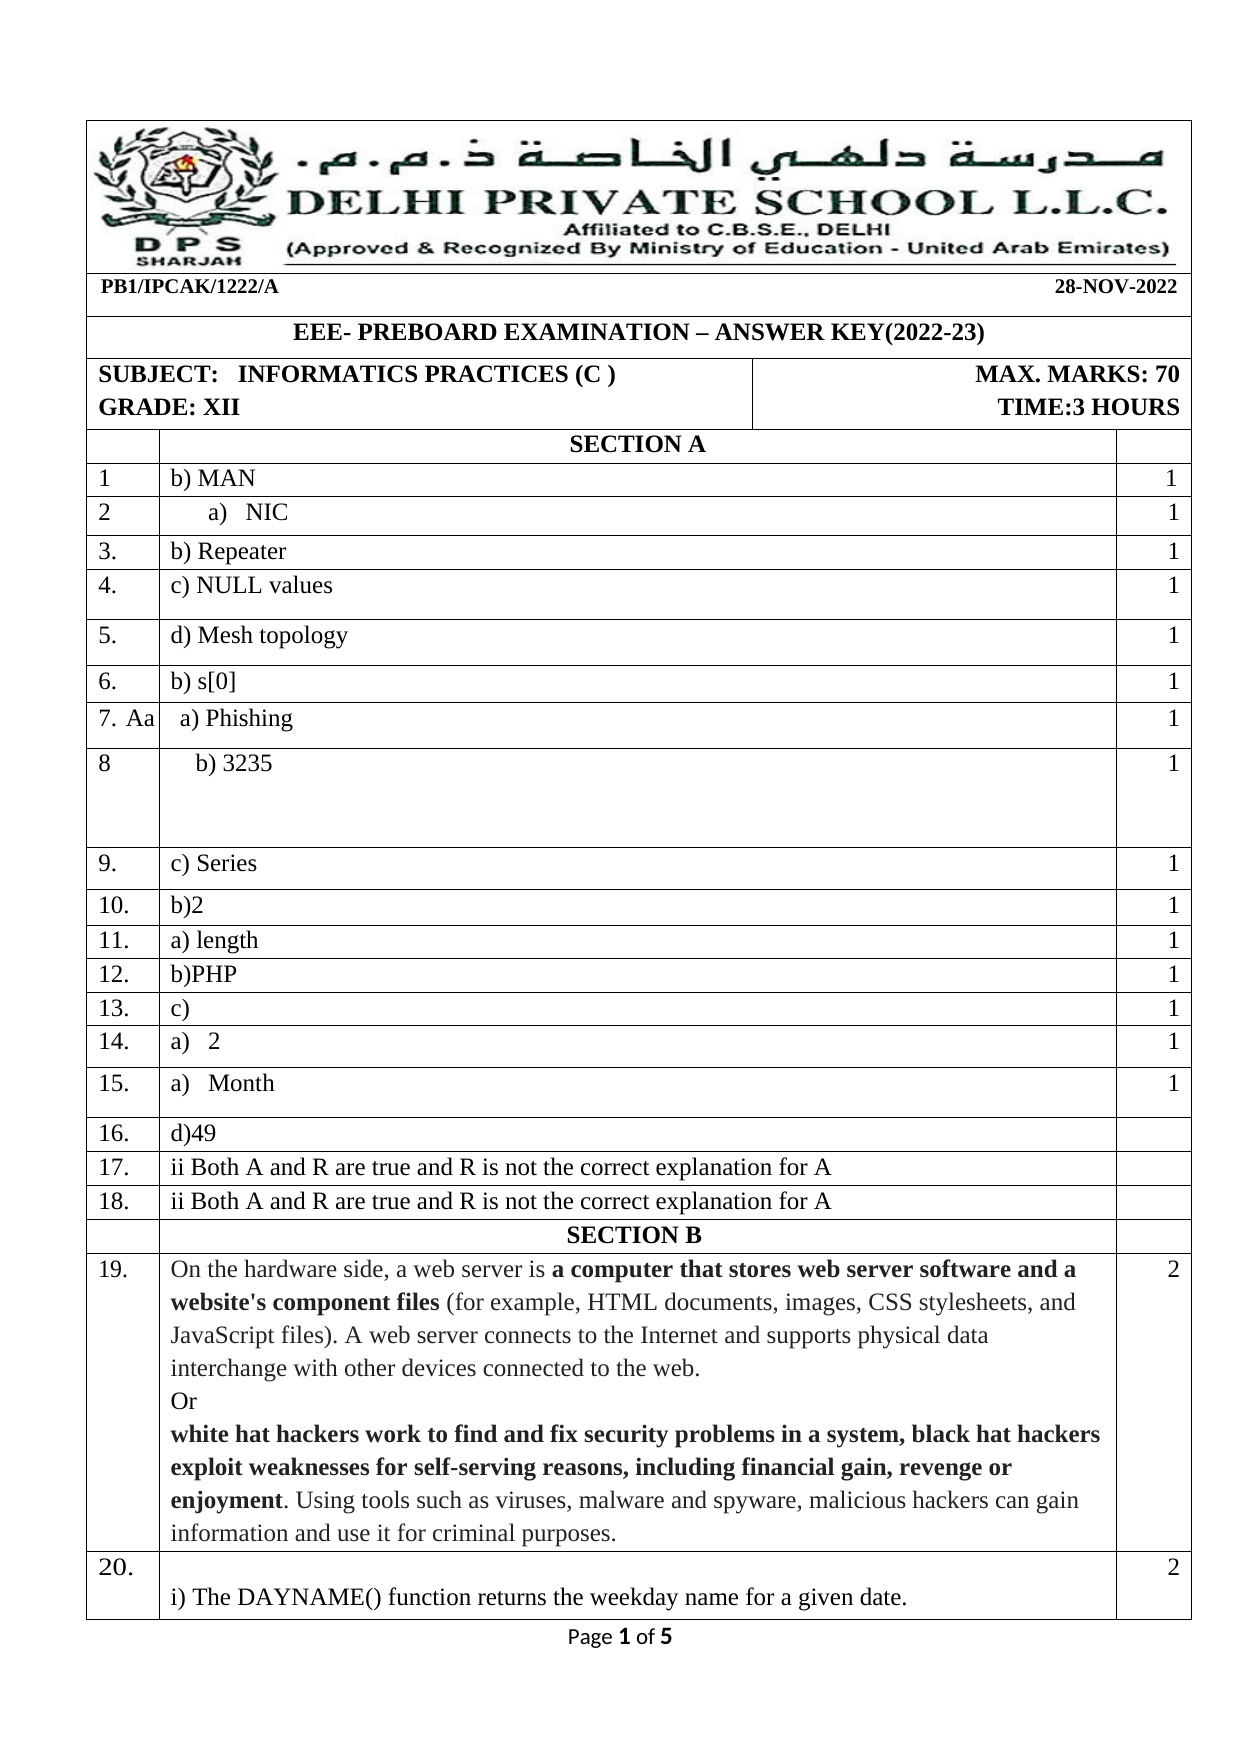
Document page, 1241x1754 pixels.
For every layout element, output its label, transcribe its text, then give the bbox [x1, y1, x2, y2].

table_cell b) 3235 [160, 749, 1116, 847]
table_cell [1117, 1220, 1191, 1253]
table_cell 13. [87, 993, 159, 1025]
table_cell 1 [1117, 570, 1191, 619]
table_cell 5. [87, 620, 159, 665]
table_cell ii Both A and R are true and R is not the correct explanation for A [160, 1186, 1116, 1219]
table_cell b) s[0] [160, 666, 1116, 702]
table_cell 7. [87, 703, 159, 747]
table_cell 2 [1117, 1552, 1191, 1619]
table_cell 1 [1117, 497, 1191, 535]
table_cell [87, 1220, 159, 1253]
table_cell 20. [87, 1552, 159, 1619]
table_cell On the hardware side, a web server is a computer that stores web server software and a website's component files (for example, HTML documents, images, CSS stylesheets, and JavaScript files). A web server connects to the Internet and supports physical data interchange with other devices connected to the web. Or white hat hackers work to find and fix security problems in a system, black hat hackers exploit weaknesses for self-serving reasons, including financial gain, revenge or enjoyment. Using tools such as viruses, malware and spyware, malicious hackers can gain information and use it for criminal purposes. [160, 1254, 1116, 1551]
table_cell SUBJECT: INFORMATICS PRACTICES (C ) GRADE: XII [87, 359, 752, 428]
table_cell EEE- PREBOARD EXAMINATION – ANSWER KEY(2022-23) [87, 317, 1191, 358]
table_cell 1 [1117, 536, 1191, 569]
table_cell b) MAN [160, 464, 1116, 496]
table_cell 1 [1117, 620, 1191, 665]
table_cell 2 [1117, 1254, 1191, 1551]
table_cell c) [160, 993, 1116, 1025]
table_cell 2 [87, 497, 159, 535]
table_cell 3. [87, 536, 159, 569]
table_cell 1 [1117, 1026, 1191, 1067]
table_cell 1 [1117, 749, 1191, 847]
table_cell 10. [87, 890, 159, 924]
table_cell NIC [160, 497, 1116, 535]
table_cell 1 [1117, 1068, 1191, 1117]
table_cell 19. [87, 1254, 159, 1551]
table_cell 6. [87, 666, 159, 702]
table_cell 17. [87, 1152, 159, 1185]
table_cell Aa a) Phishing [160, 703, 1116, 747]
table_cell c) Series [160, 848, 1116, 889]
table_cell 11. [87, 926, 159, 958]
table_cell a) length [160, 926, 1116, 958]
table_cell 4. [87, 570, 159, 619]
table_cell b)2 [160, 890, 1116, 924]
table_cell 18. [87, 1186, 159, 1219]
table_cell 1 [1117, 993, 1191, 1025]
table_cell MAX. MARKS: 70 TIME:3 HOURS [753, 359, 1191, 428]
table_cell 12. [87, 959, 159, 992]
table_cell b)PHP [160, 959, 1116, 992]
table_cell 2 [160, 1026, 1116, 1067]
table_cell 1 [1117, 464, 1191, 496]
table_cell 1 [1117, 703, 1191, 747]
table_cell [1117, 1186, 1191, 1219]
table_cell 1 [87, 464, 159, 496]
table_cell d)49 [160, 1118, 1116, 1151]
table_cell 8 [87, 749, 159, 847]
table_cell SECTION A [160, 430, 1116, 462]
table_cell 1 [1117, 926, 1191, 958]
table_cell PB1/IPCAK/1222/A 28-NOV-2022 [87, 274, 1191, 316]
table_cell Month [160, 1068, 1116, 1117]
table_cell [1117, 1152, 1191, 1185]
table_cell 9. [87, 848, 159, 889]
table_cell 16. [87, 1118, 159, 1151]
table_cell c) NULL values [160, 570, 1116, 619]
table_cell [87, 430, 159, 462]
table_header [87, 121, 1191, 273]
table_cell ii Both A and R are true and R is not the correct explanation for A [160, 1152, 1116, 1185]
table_cell 15. [87, 1068, 159, 1117]
table_cell [1117, 430, 1191, 462]
table_cell 1 [1117, 848, 1191, 889]
table_cell 1 [1117, 666, 1191, 702]
table_cell d) Mesh topology [160, 620, 1116, 665]
table_cell [1117, 1118, 1191, 1151]
table_cell b) Repeater [160, 536, 1116, 569]
table_cell SECTION B [160, 1220, 1116, 1253]
picture [88, 121, 1177, 270]
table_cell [160, 1552, 1116, 1619]
table_cell 1 [1117, 959, 1191, 992]
table_cell 1 [1117, 890, 1191, 924]
table_cell 14. [87, 1026, 159, 1067]
